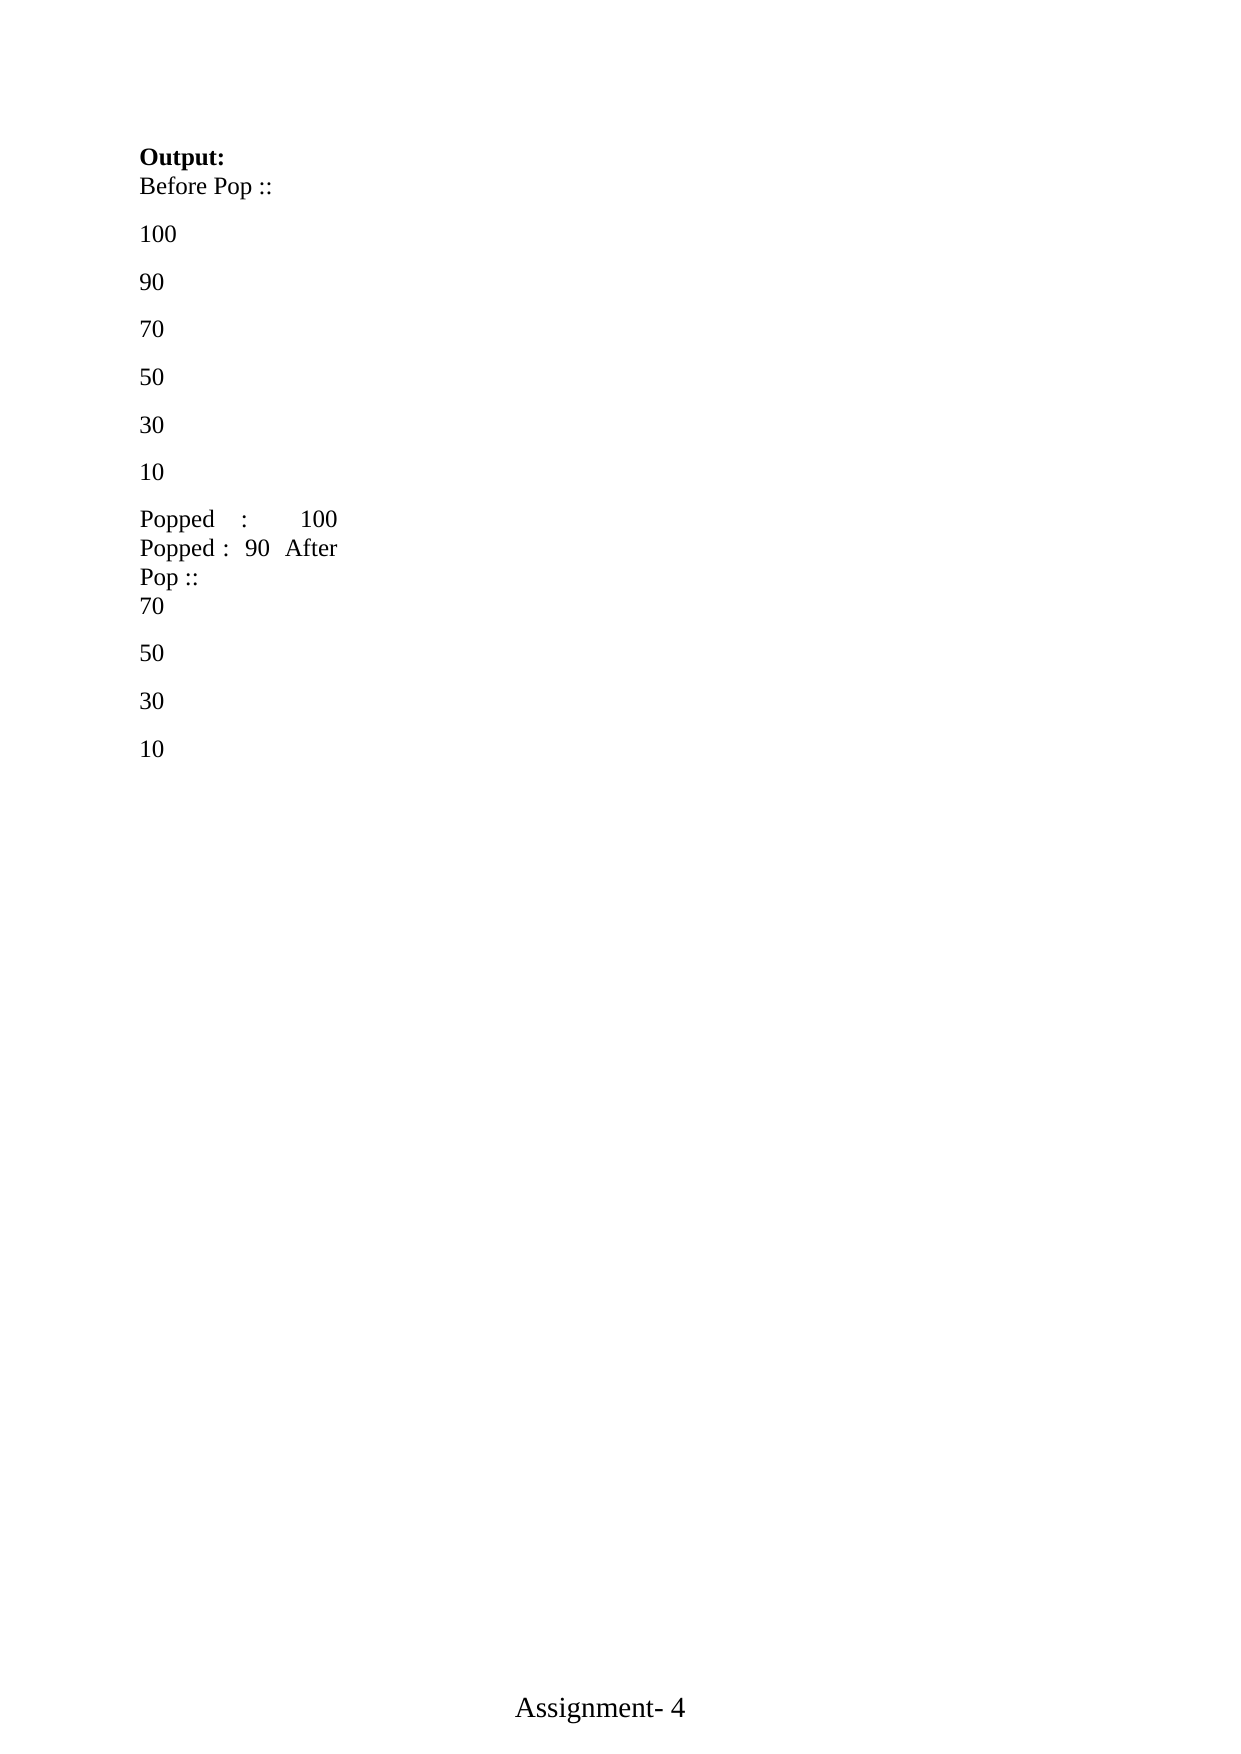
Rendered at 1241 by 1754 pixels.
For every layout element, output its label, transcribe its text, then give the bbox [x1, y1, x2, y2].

text 50 [139, 638, 706, 667]
text 90 [139, 267, 706, 295]
text 30 [139, 686, 706, 715]
text Assignment- 4 [514, 1690, 1105, 1724]
text 50 [139, 362, 706, 391]
text Before Pop :: [139, 171, 706, 200]
text Popped : 100 Popped : 90 After Pop :: [139, 505, 337, 591]
text 70 [139, 314, 706, 343]
text 30 [139, 410, 706, 438]
text 10 [139, 734, 706, 763]
text Output: [139, 142, 1025, 170]
text 70 [139, 591, 706, 619]
text 100 [139, 219, 706, 248]
text 10 [139, 457, 706, 486]
